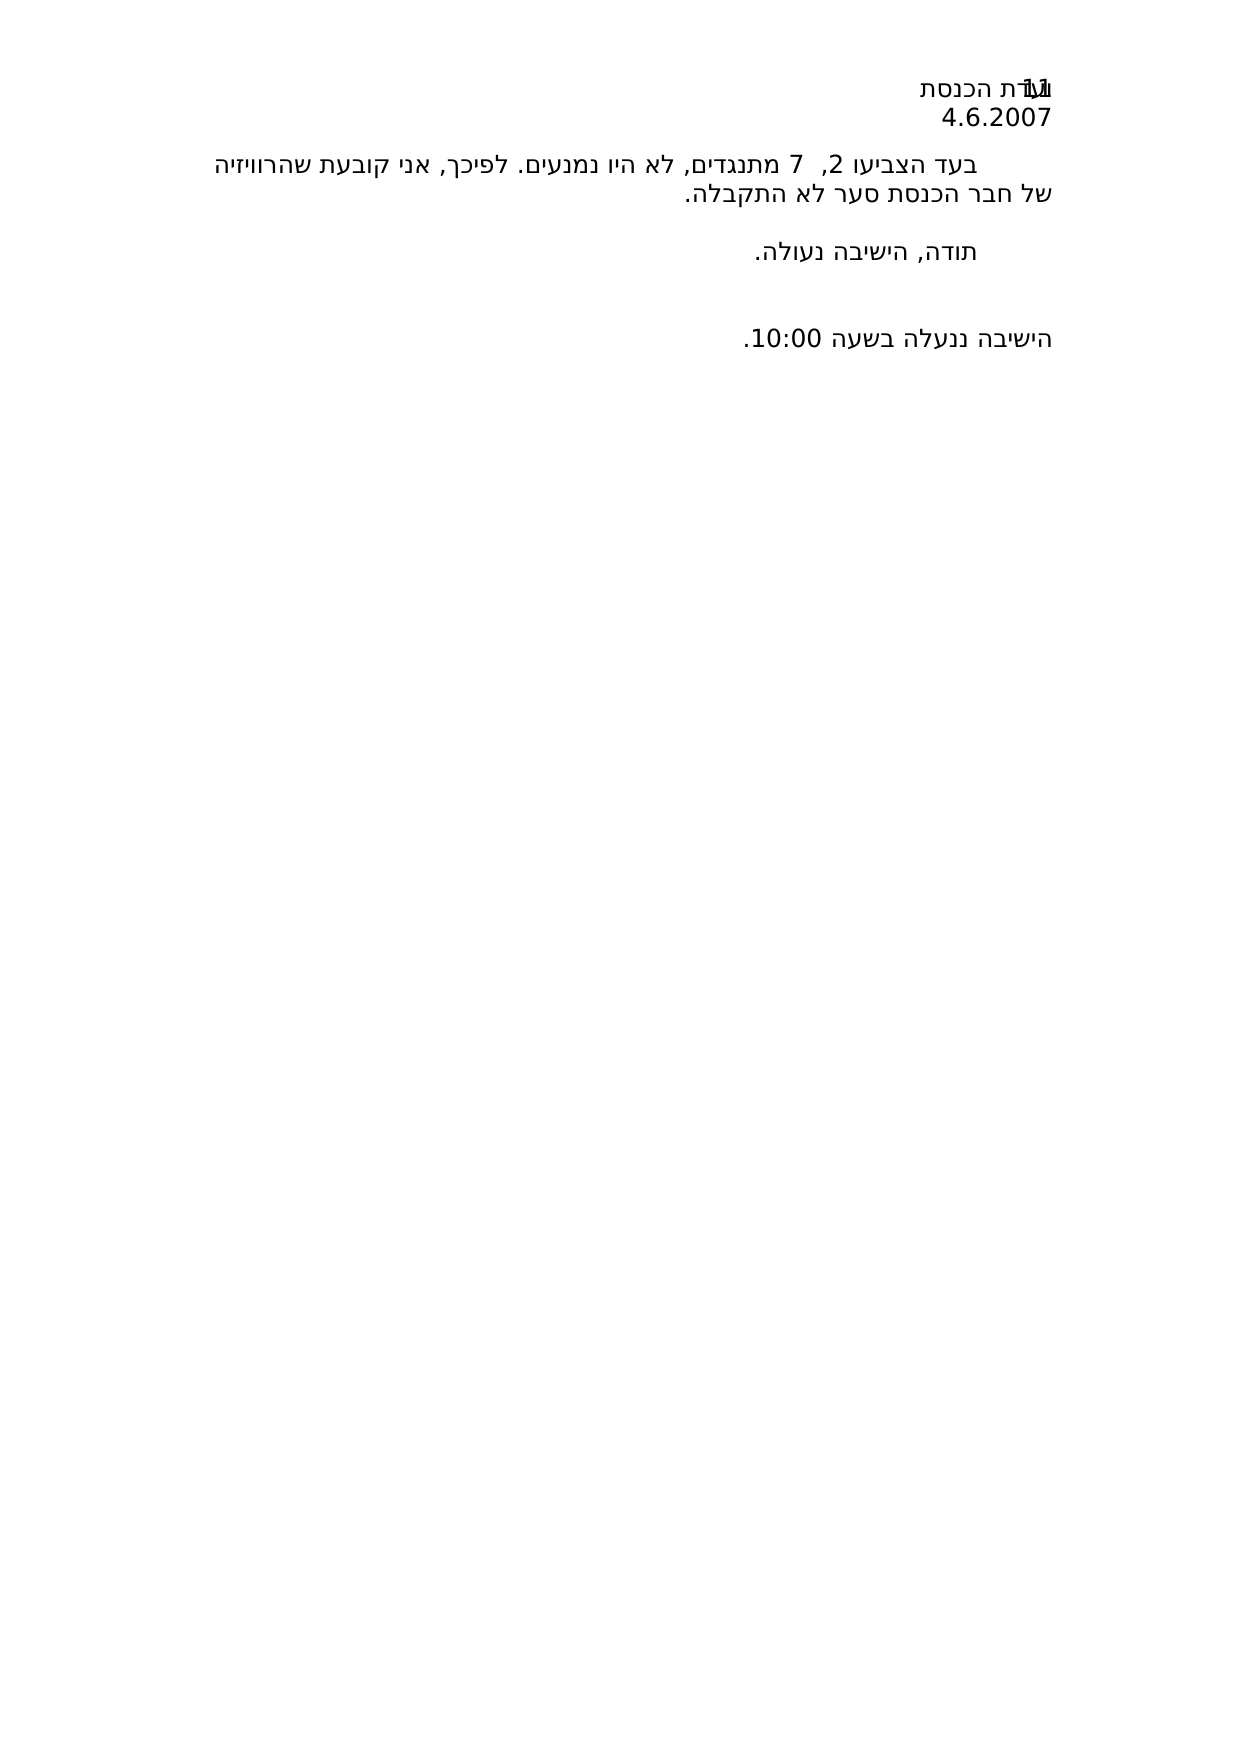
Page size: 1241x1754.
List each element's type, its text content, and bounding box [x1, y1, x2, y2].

text תודה, הישיבה נעולה. [187, 237, 1053, 266]
text הישיבה ננעלה בשעה 10:00. [187, 266, 1053, 354]
text בעד הצביעו 2, 7 מתנגדים, לא היו נמנעים. לפיכך, אני קובעת שהרוויזיה של חבר הכנסת סער לא התקבלה. [187, 150, 1053, 208]
